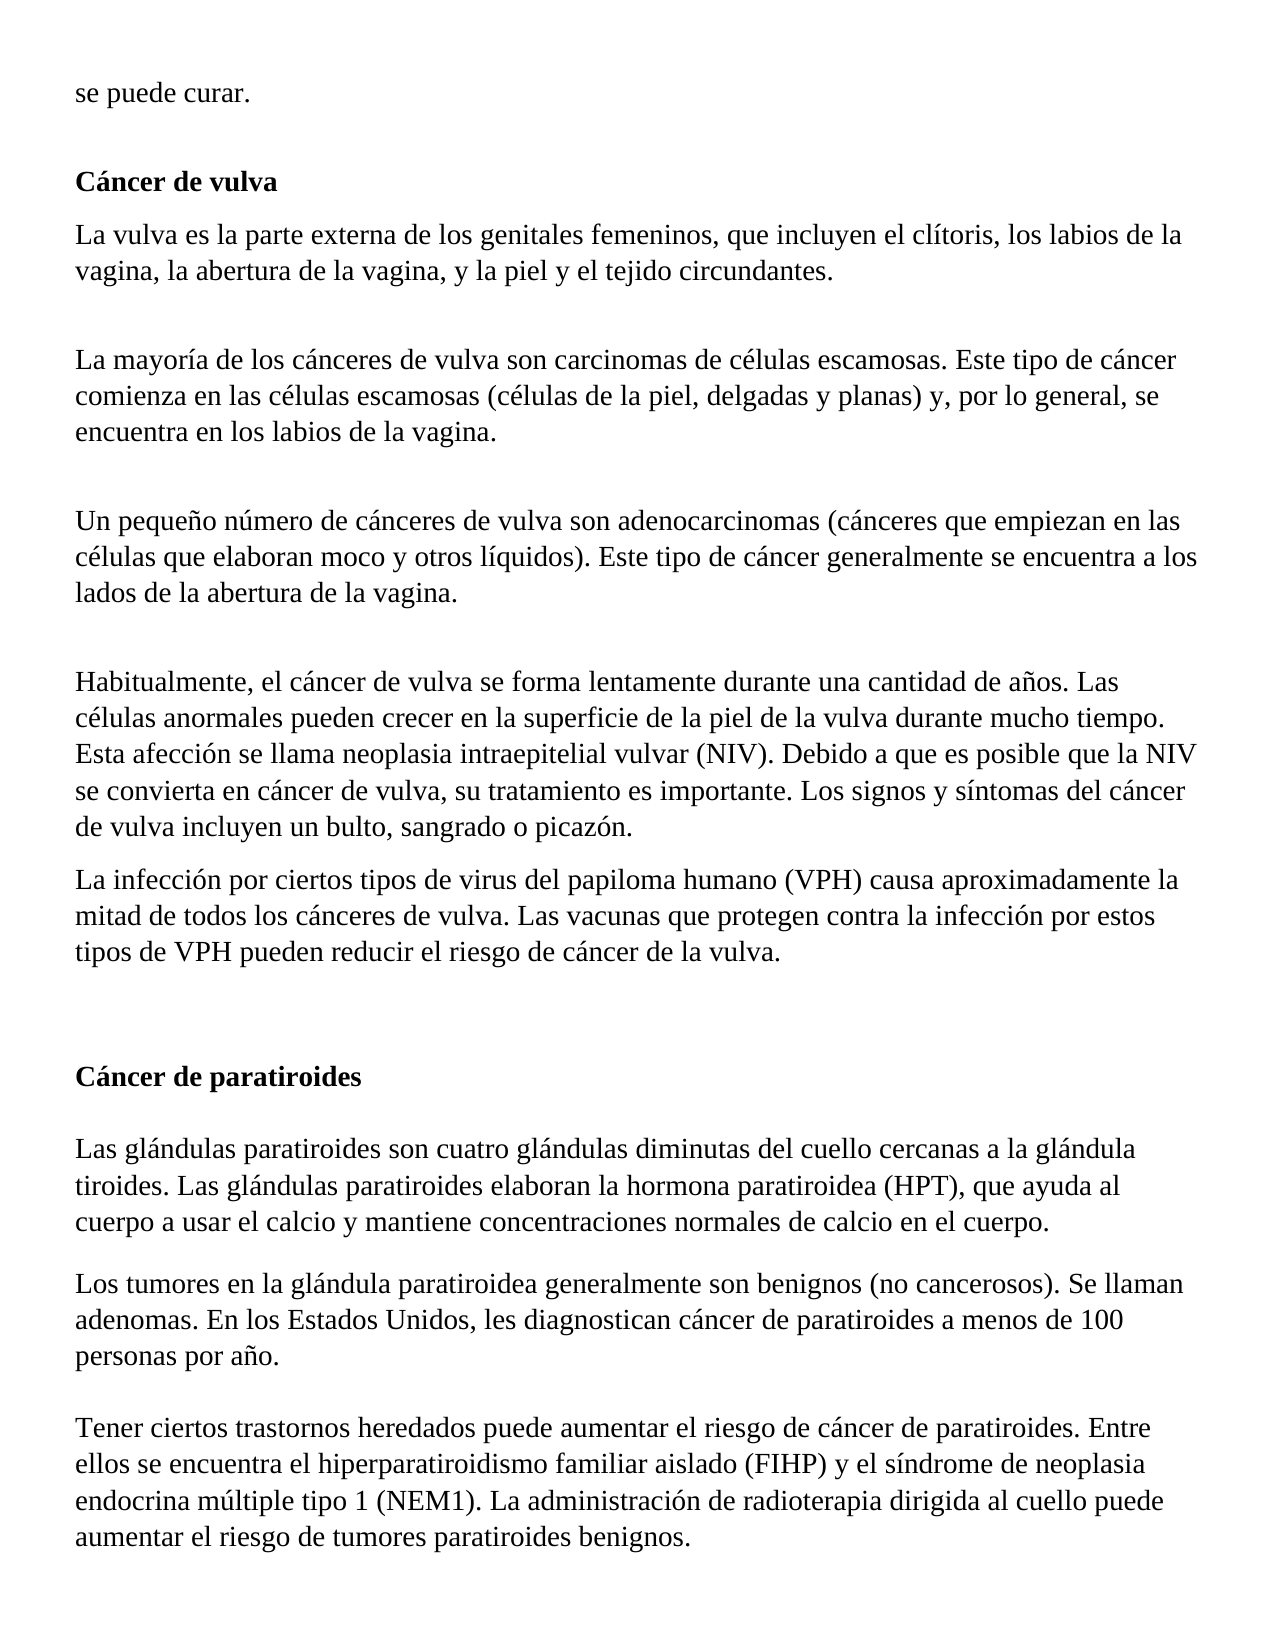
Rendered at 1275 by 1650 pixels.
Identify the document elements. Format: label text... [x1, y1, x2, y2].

text Cáncer de paratiroides Las glándulas paratiroides son cuatro glándulas diminutas del cuello cercanas a la glándula tiroides. Las glándulas paratiroides elaboran la hormona paratiroidea (HPT), que ayuda al cuerpo a usar el calcio y mantiene concentraciones normales de calcio en el cuerpo. [75, 1023, 1200, 1237]
text Cáncer de vulva [75, 164, 1200, 197]
text La infección por ciertos tipos de virus del papiloma humano (VPH) causa aproximadamente la mitad de todos los cánceres de vulva. Las vacunas que protegen contra la infección por estos tipos de VPH pueden reducir el riesgo de cáncer de la vulva. [75, 862, 1200, 1004]
text La mayoría de los cánceres de vulva son carcinomas de células escamosas. Este tipo de cáncer comienza en las células escamosas (células de la piel, delgadas y planas) y, por lo general, se encuentra en los labios de la vagina. [75, 342, 1200, 448]
text Habitualmente, el cáncer de vulva se forma lentamente durante una cantidad de años. Las células anormales pueden crecer en la superficie de la piel de la vulva durante mucho tiempo. Esta afección se llama neoplasia intraepitelial vulvar (NIV). Debido a que es posible que la NIV se convierta en cáncer de vulva, su tratamiento es importante. Los signos y síntomas del cáncer de vulva incluyen un bulto, sangrado o picazón. [75, 664, 1200, 842]
text La vulva es la parte externa de los genitales femeninos, que incluyen el clítoris, los labios de la vagina, la abertura de la vagina, y la piel y el tejido circundantes. [75, 217, 1200, 323]
text Un pequeño número de cánceres de vulva son adenocarcinomas (cánceres que empiezan en las células que elaboran moco y otros líquidos). Este tipo de cáncer generalmente se encuentra a los lados de la abertura de la vagina. [75, 467, 1200, 645]
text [75, 75, 1200, 145]
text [75, 1266, 1200, 1552]
